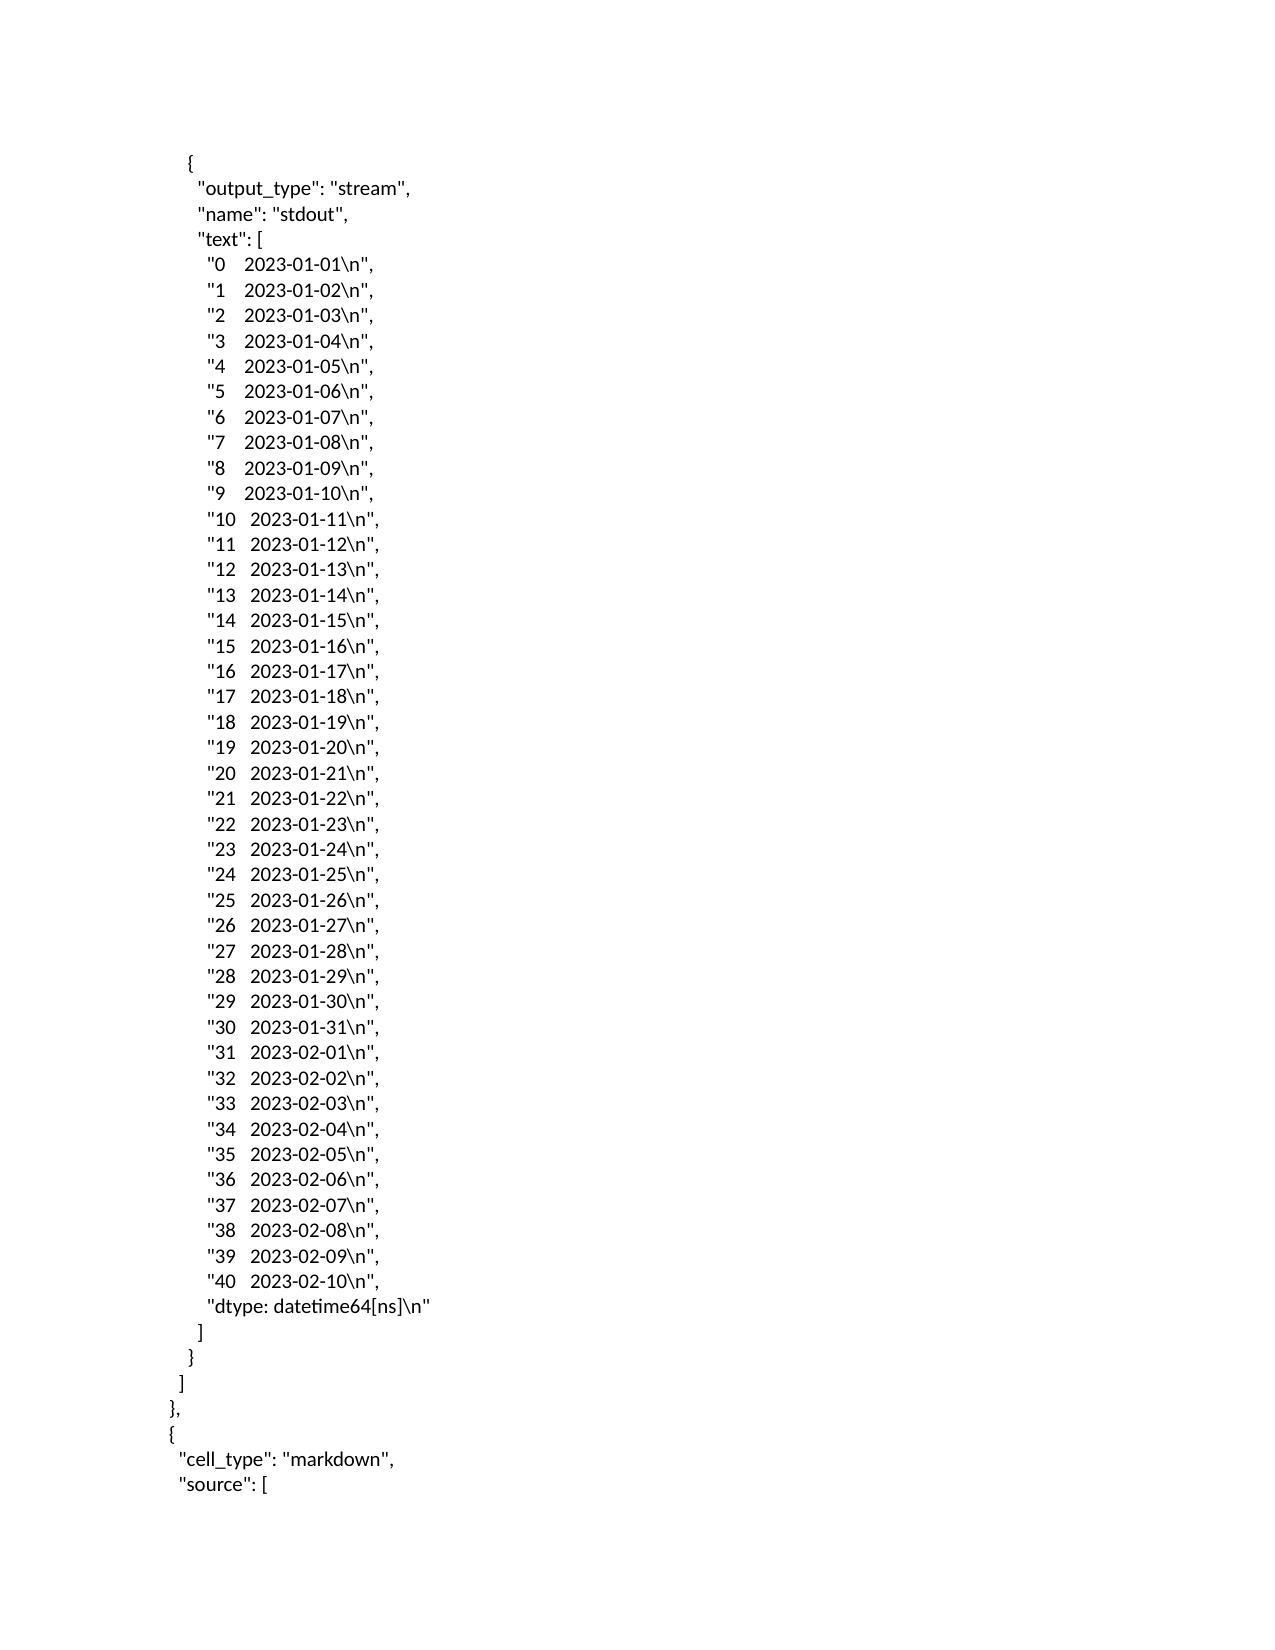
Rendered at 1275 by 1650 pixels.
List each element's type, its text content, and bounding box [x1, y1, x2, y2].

text "6 2023-01-07\n", [150, 404, 1125, 429]
text "25 2023-01-26\n", [150, 887, 1125, 912]
text "source": [ [150, 1472, 1125, 1497]
text "8 2023-01-09\n", [150, 455, 1125, 480]
text "12 2023-01-13\n", [150, 557, 1125, 582]
text "16 2023-01-17\n", [150, 658, 1125, 684]
text "38 2023-02-08\n", [150, 1217, 1125, 1243]
text "37 2023-02-07\n", [150, 1192, 1125, 1217]
text "5 2023-01-06\n", [150, 379, 1125, 404]
text ] [150, 1319, 1125, 1344]
text "2 2023-01-03\n", [150, 302, 1125, 328]
text { [150, 150, 1125, 175]
text "29 2023-01-30\n", [150, 989, 1125, 1014]
text "0 2023-01-01\n", [150, 252, 1125, 277]
text "13 2023-01-14\n", [150, 582, 1125, 607]
text "cell_type": "markdown", [150, 1446, 1125, 1472]
text "40 2023-02-10\n", [150, 1268, 1125, 1294]
text "39 2023-02-09\n", [150, 1243, 1125, 1268]
text "20 2023-01-21\n", [150, 760, 1125, 785]
text } [150, 1344, 1125, 1370]
text { [150, 1421, 1125, 1446]
text "30 2023-01-31\n", [150, 1014, 1125, 1039]
text "3 2023-01-04\n", [150, 328, 1125, 353]
text "32 2023-02-02\n", [150, 1065, 1125, 1090]
text "14 2023-01-15\n", [150, 607, 1125, 633]
text "21 2023-01-22\n", [150, 785, 1125, 811]
text "33 2023-02-03\n", [150, 1090, 1125, 1116]
text "28 2023-01-29\n", [150, 963, 1125, 989]
text "22 2023-01-23\n", [150, 811, 1125, 836]
text "15 2023-01-16\n", [150, 633, 1125, 658]
text "19 2023-01-20\n", [150, 734, 1125, 760]
text "27 2023-01-28\n", [150, 938, 1125, 963]
text "31 2023-02-01\n", [150, 1039, 1125, 1065]
text "7 2023-01-08\n", [150, 429, 1125, 455]
text "18 2023-01-19\n", [150, 709, 1125, 734]
text "10 2023-01-11\n", [150, 506, 1125, 531]
text "name": "stdout", [150, 201, 1125, 226]
text "17 2023-01-18\n", [150, 684, 1125, 709]
text "34 2023-02-04\n", [150, 1116, 1125, 1141]
text "11 2023-01-12\n", [150, 531, 1125, 557]
text "4 2023-01-05\n", [150, 353, 1125, 379]
text ] [150, 1370, 1125, 1395]
text "output_type": "stream", [150, 175, 1125, 201]
text "text": [ [150, 226, 1125, 252]
text "1 2023-01-02\n", [150, 277, 1125, 302]
text "9 2023-01-10\n", [150, 480, 1125, 506]
text "36 2023-02-06\n", [150, 1167, 1125, 1192]
text }, [150, 1395, 1125, 1421]
text "dtype: datetime64[ns]\n" [150, 1294, 1125, 1319]
text "24 2023-01-25\n", [150, 862, 1125, 887]
text "26 2023-01-27\n", [150, 912, 1125, 938]
text "23 2023-01-24\n", [150, 836, 1125, 862]
text "35 2023-02-05\n", [150, 1141, 1125, 1167]
